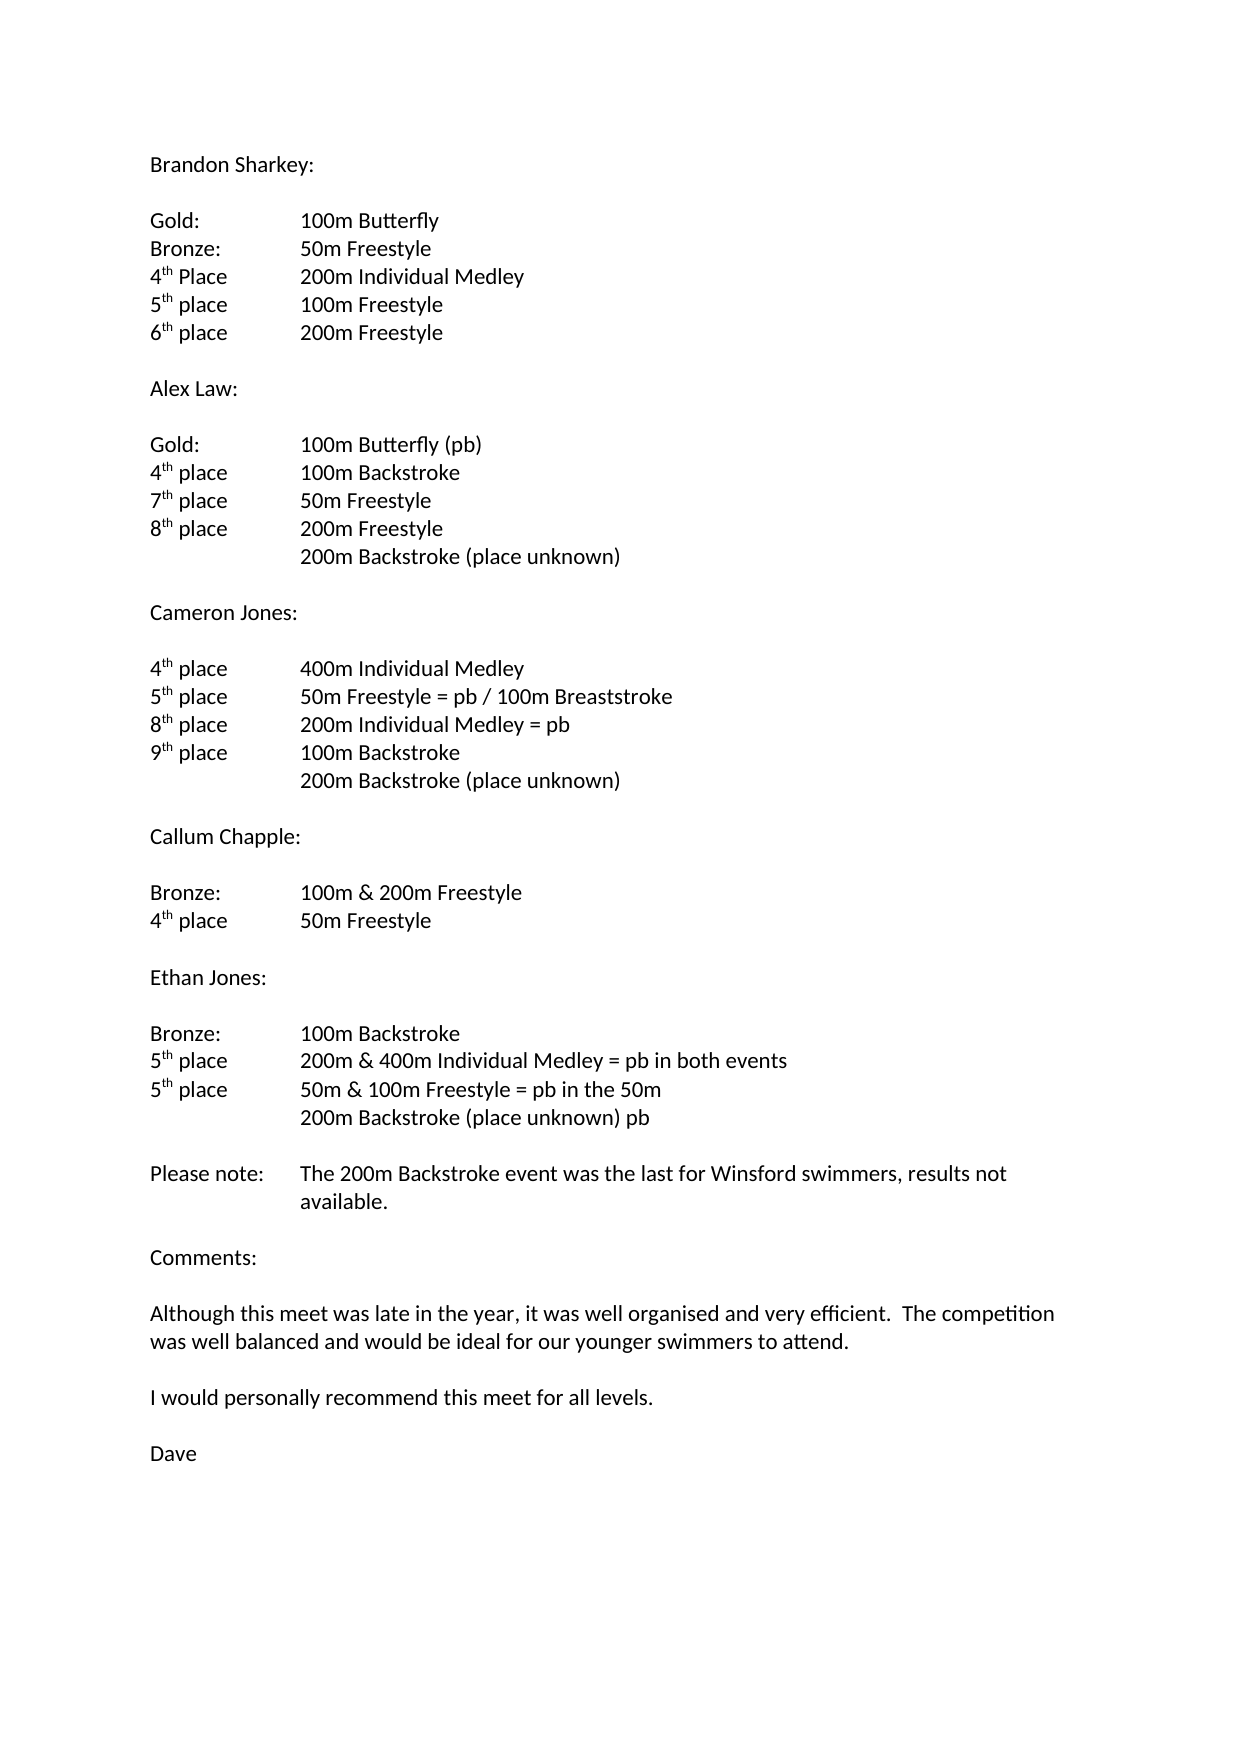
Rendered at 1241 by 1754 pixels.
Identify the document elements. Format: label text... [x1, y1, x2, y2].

text 5th place 50m Freestyle = pb / 100m Breaststroke [150, 682, 1090, 710]
text I would personally recommend this meet for all levels. [150, 1383, 1090, 1411]
text 5th place 200m & 400m Individual Medley = pb in both events [150, 1047, 1090, 1075]
text 8th place 200m Individual Medley = pb [150, 710, 1090, 738]
text 7th place 50m Freestyle [150, 486, 1090, 514]
text 200m Backstroke (place unknown) [150, 542, 1090, 570]
text 4th Place 200m Individual Medley [150, 262, 1090, 290]
text Alex Law: [150, 374, 1090, 402]
text Bronze: 50m Freestyle [150, 234, 1090, 262]
text 5th place 50m & 100m Freestyle = pb in the 50m [150, 1075, 1090, 1103]
text Brandon Sharkey: [150, 150, 1090, 178]
text Gold: 100m Butterfly (pb) [150, 430, 1090, 458]
text 8th place 200m Freestyle [150, 514, 1090, 542]
text 5th place 100m Freestyle [150, 290, 1090, 318]
text Although this meet was late in the year, it was well organised and very efficient. The competition was well balanced and would be ideal for our younger swimmers to attend. [150, 1299, 1090, 1355]
text 4th place 400m Individual Medley [150, 654, 1090, 682]
text 200m Backstroke (place unknown) pb [150, 1103, 1090, 1131]
text 4th place 100m Backstroke [150, 458, 1090, 486]
text Callum Chapple: [150, 822, 1090, 851]
text Please note: The 200m Backstroke event was the last for Winsford swimmers, results not available. [150, 1159, 1090, 1215]
text Bronze: 100m Backstroke [150, 1019, 1090, 1047]
text 200m Backstroke (place unknown) [150, 766, 1090, 794]
text Dave [150, 1439, 1090, 1467]
text Comments: [150, 1243, 1090, 1271]
text Cameron Jones: [150, 598, 1090, 626]
text 4th place 50m Freestyle [150, 907, 1090, 934]
text Ethan Jones: [150, 963, 1090, 991]
text Bronze: 100m & 200m Freestyle [150, 878, 1090, 907]
text Gold: 100m Butterfly [150, 206, 1090, 234]
text 6th place 200m Freestyle [150, 318, 1090, 346]
text 9th place 100m Backstroke [150, 738, 1090, 766]
